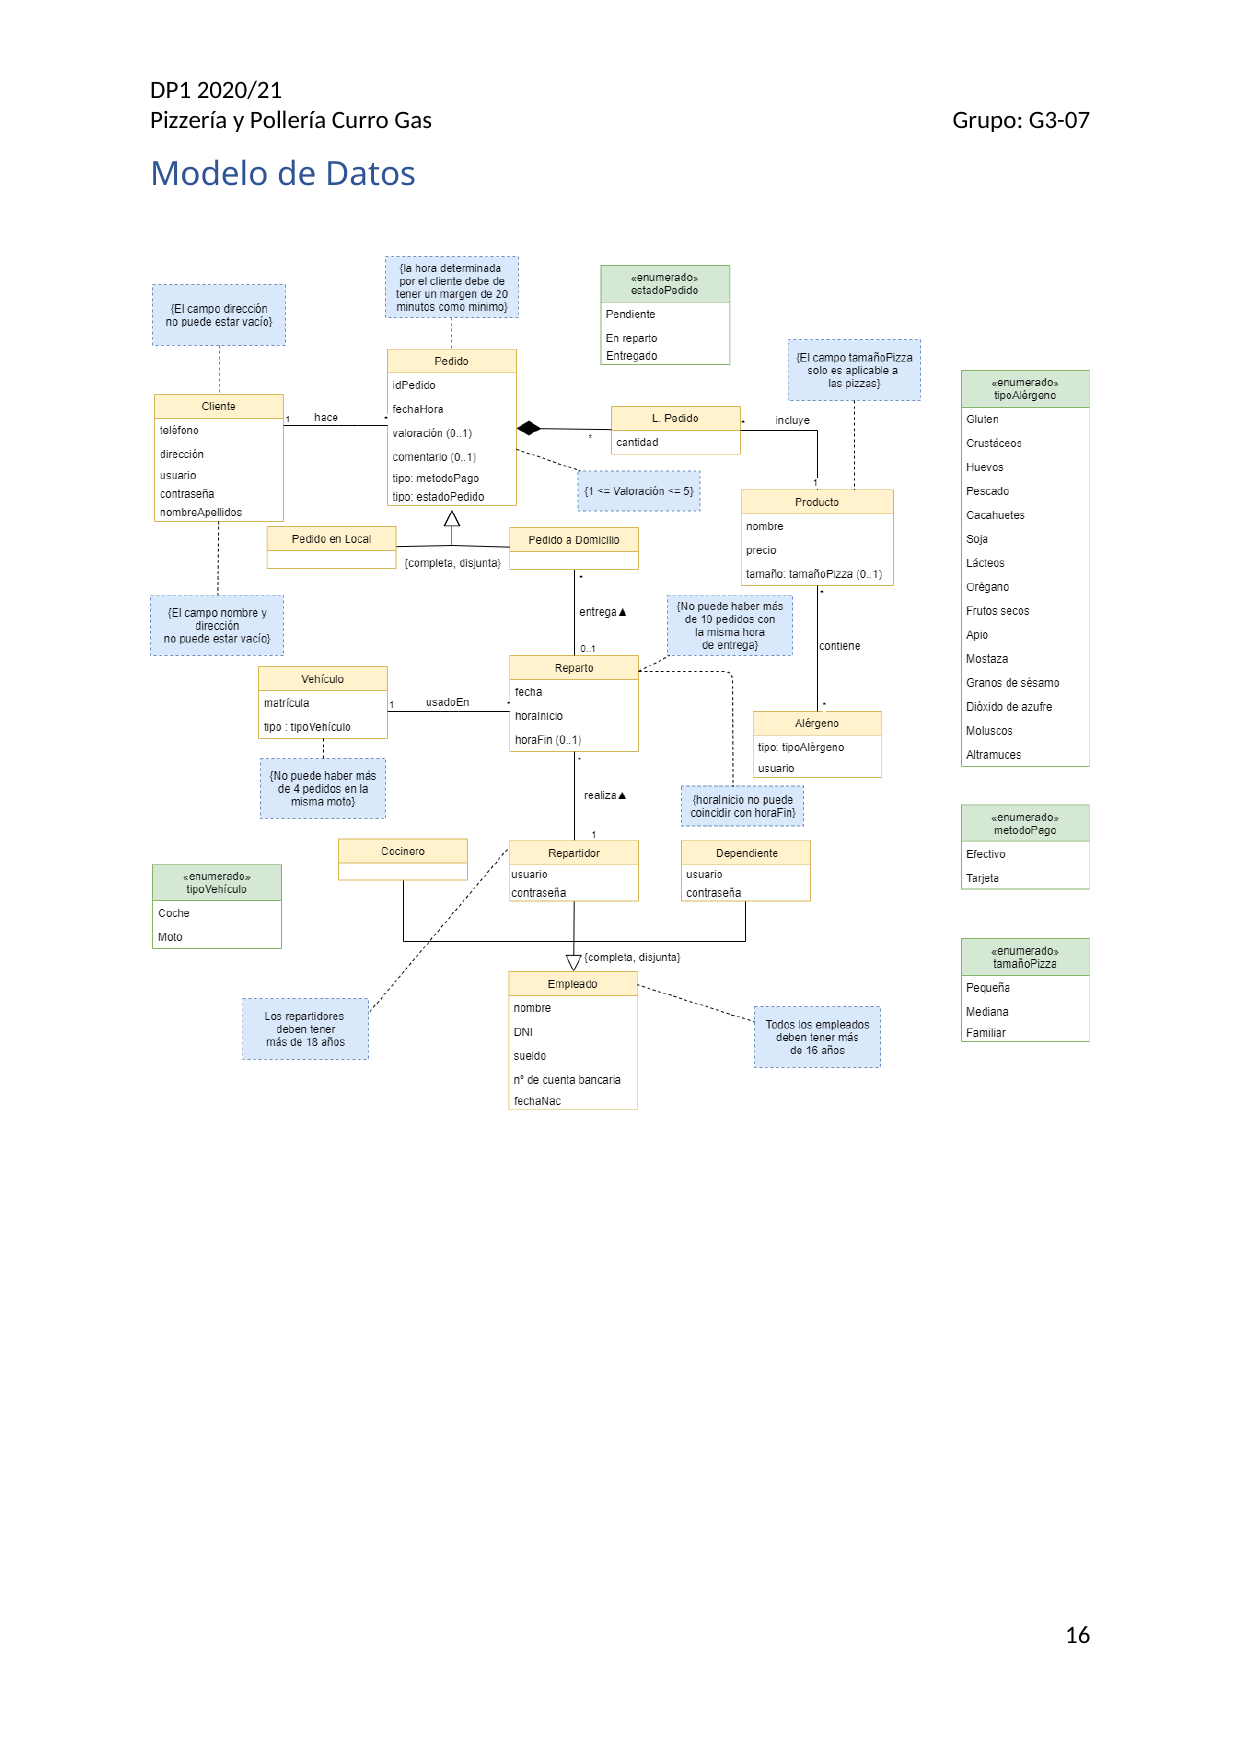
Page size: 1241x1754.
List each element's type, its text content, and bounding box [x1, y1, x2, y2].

subtitle Modelo de Datos [150, 150, 1090, 195]
picture [150, 256, 1090, 1110]
